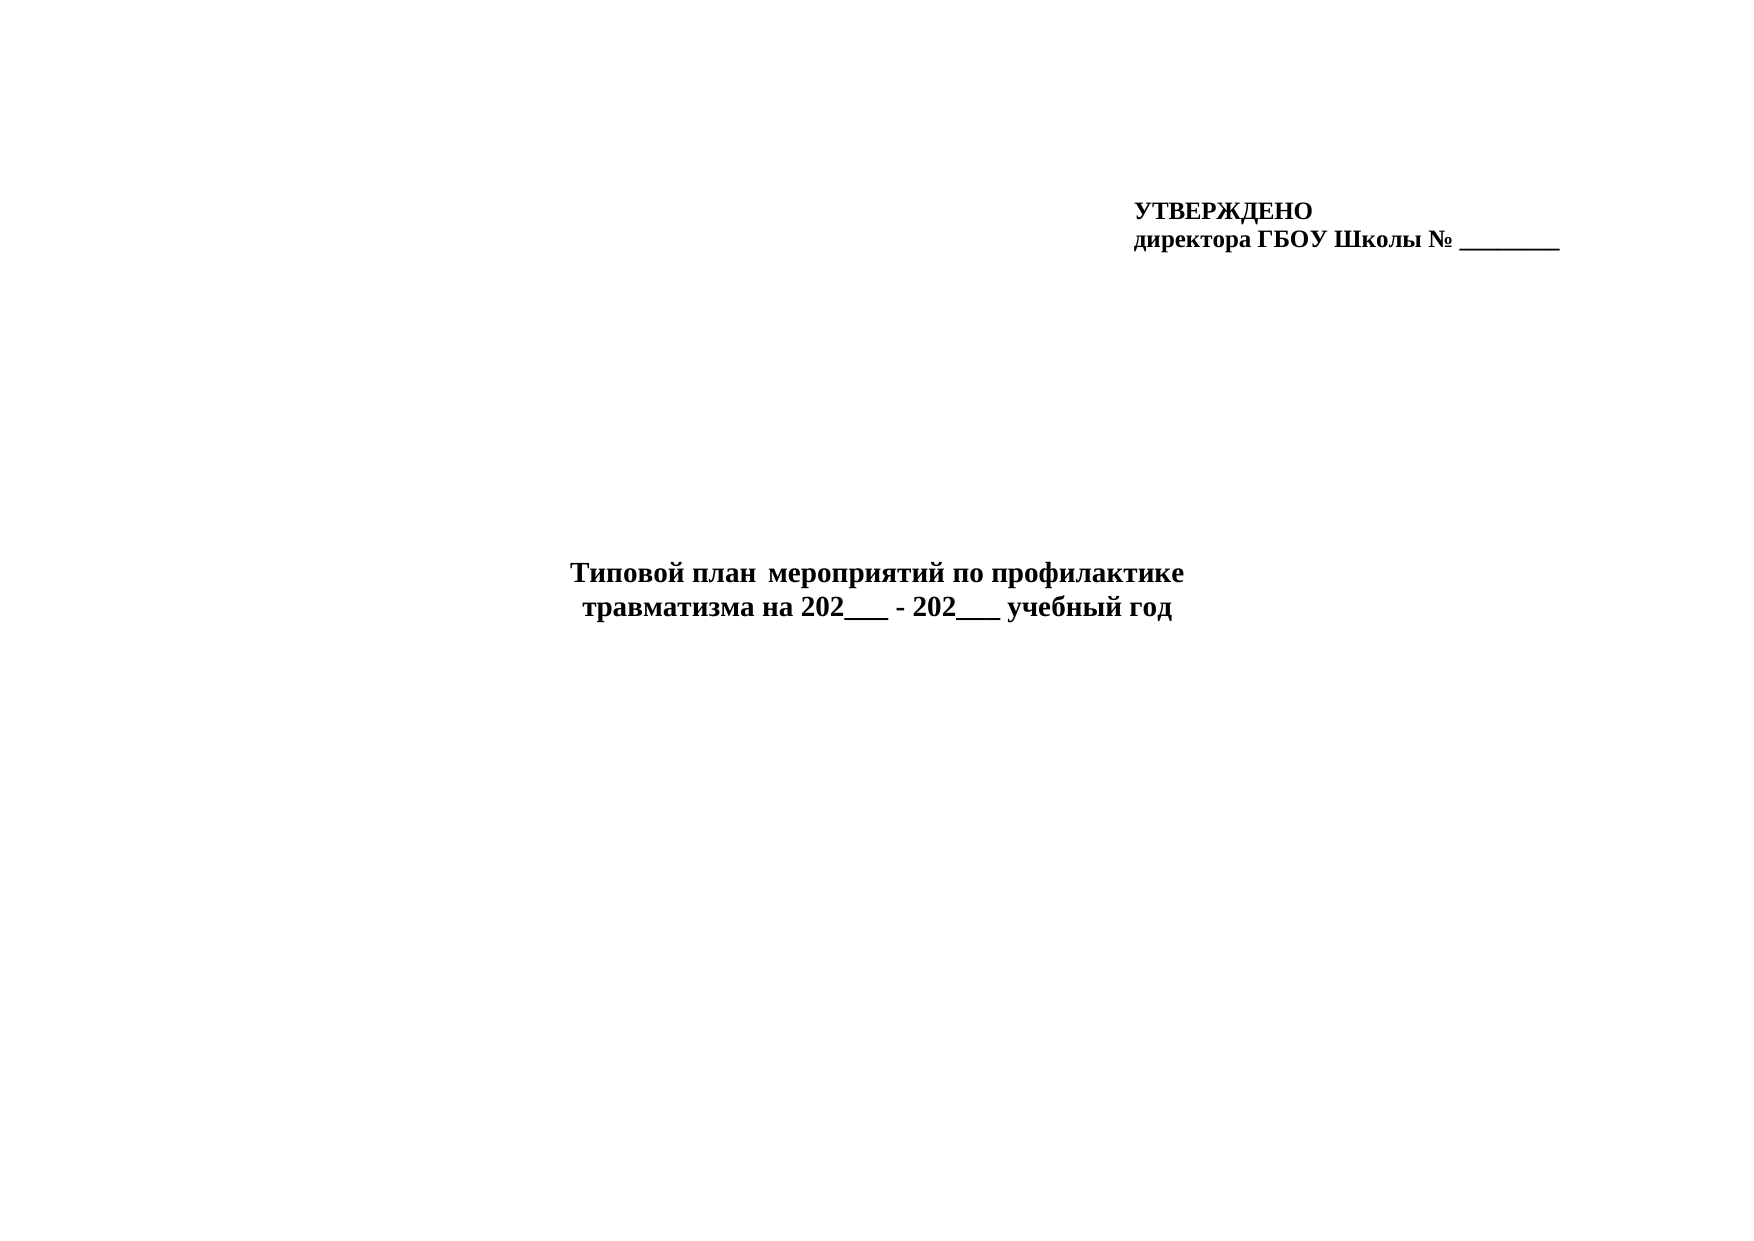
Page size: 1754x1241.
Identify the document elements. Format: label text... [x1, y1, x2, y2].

text УТВЕРЖДЕНО [1134, 196, 1681, 224]
title Типовой план мероприятий по профилактике травматизма на 202___ - 202___ учебный год [537, 556, 1217, 623]
text директора ГБОУ Школы № ________ [1134, 224, 1606, 253]
